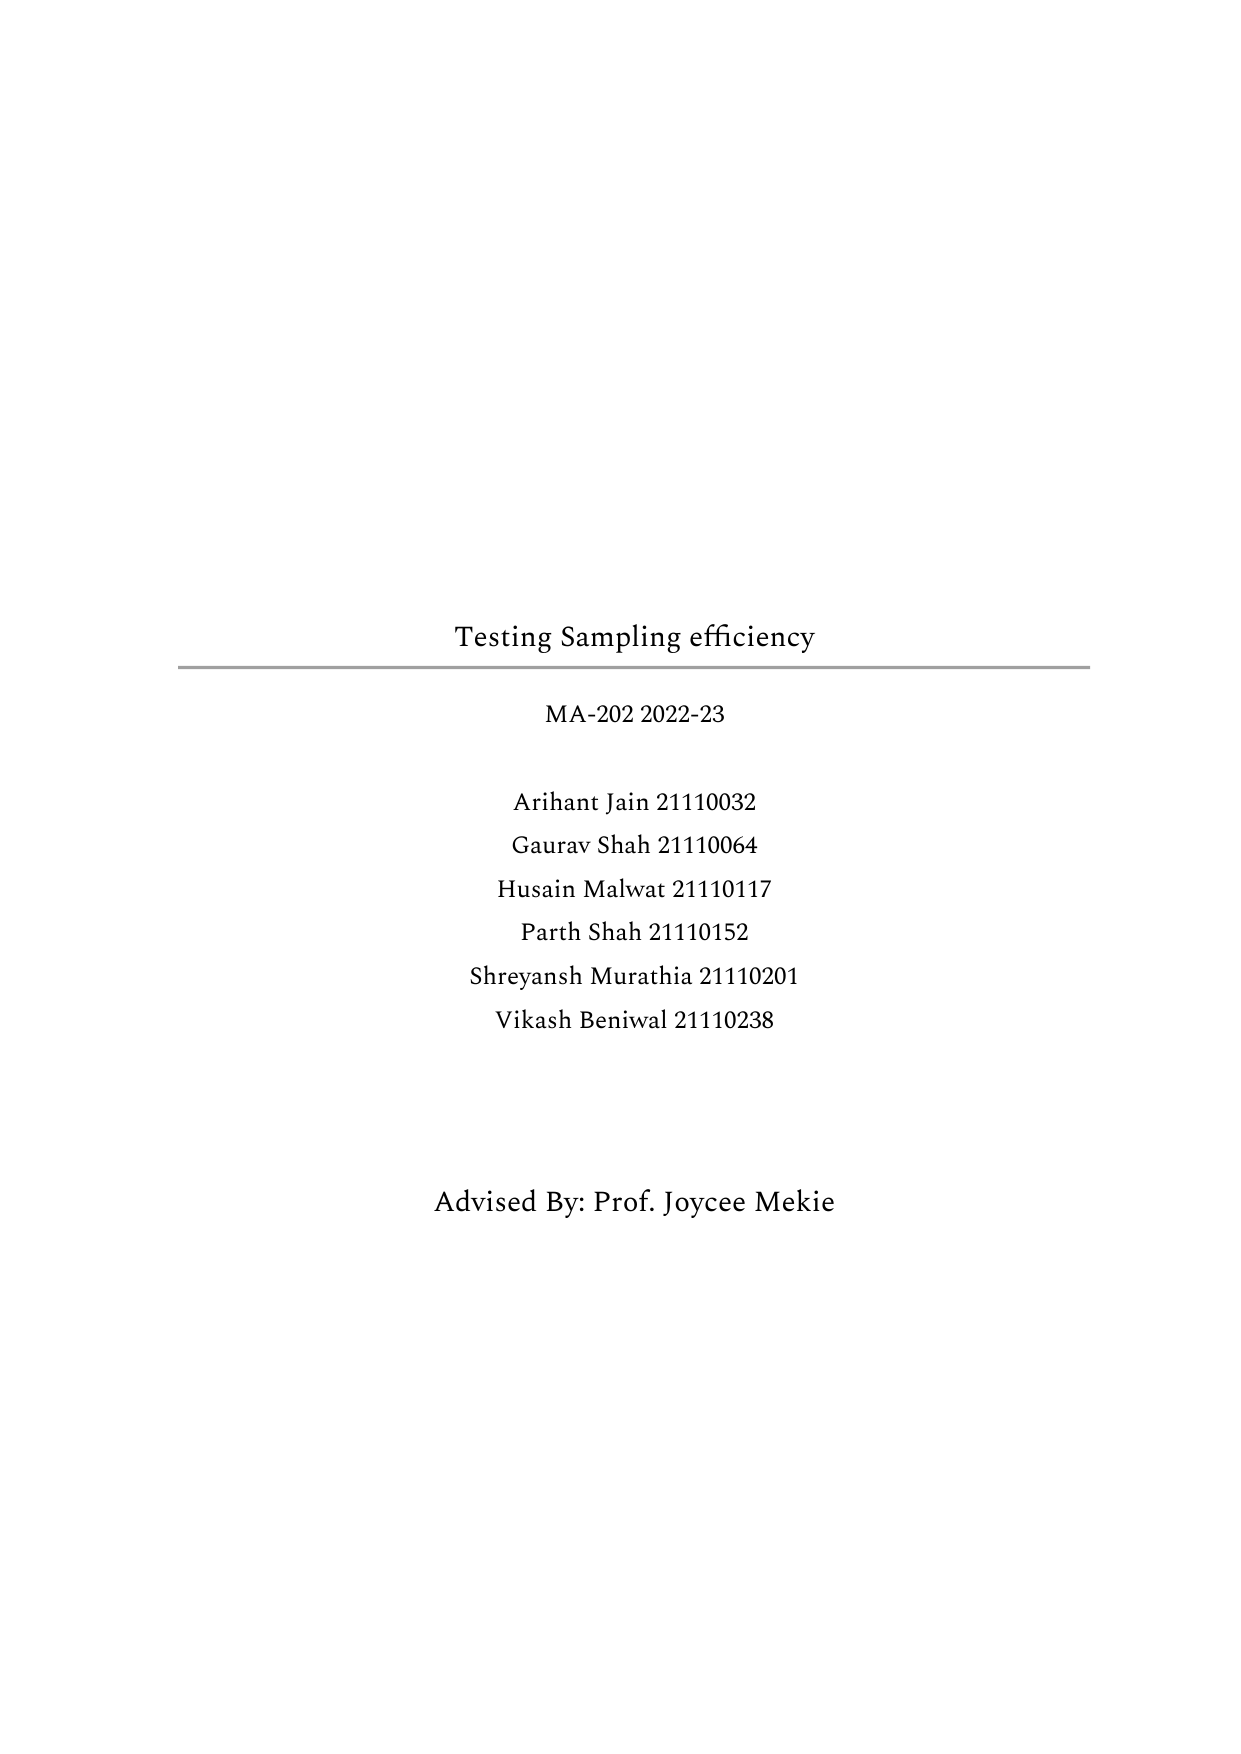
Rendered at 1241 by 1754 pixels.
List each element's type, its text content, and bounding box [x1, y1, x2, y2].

text Arihant Jain 21110032 [178, 783, 1090, 821]
text Parth Shah 21110152 [178, 914, 1090, 952]
text Advised By: Prof. Joycee Mekie [178, 1180, 1090, 1224]
text Gaurav Shah 21110064 [178, 827, 1090, 865]
text Vikash Beniwal 21110238 [178, 1002, 1090, 1040]
text Testing Sampling efficiency [178, 615, 1090, 659]
text Shreyansh Murathia 21110201 [178, 958, 1090, 996]
text MA-202 2022-23 [178, 696, 1090, 734]
text Husain Malwat 21110117 [178, 871, 1090, 909]
